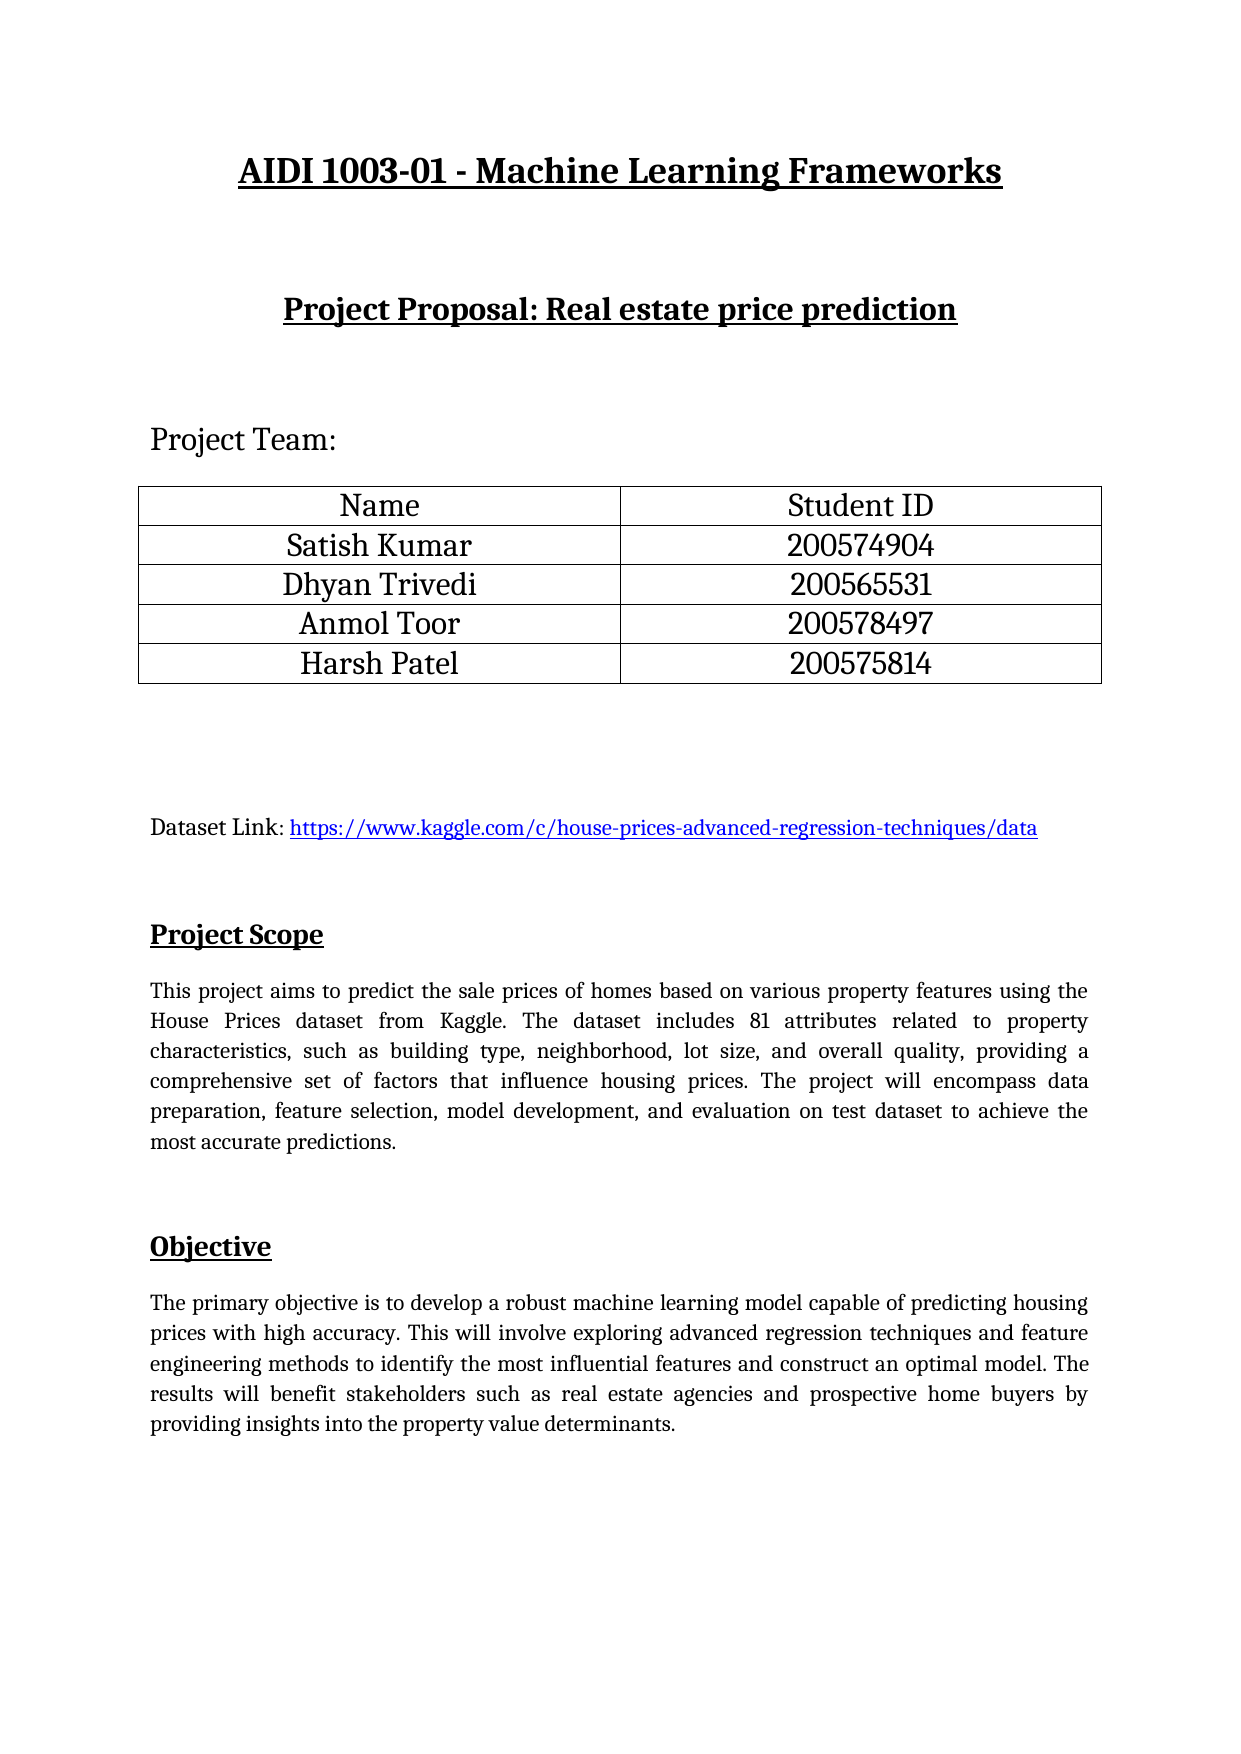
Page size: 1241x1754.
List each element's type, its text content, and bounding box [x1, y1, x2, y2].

text The primary objective is to develop a robust machine learning model capable of predicting housing prices with high accuracy. This will involve exploring advanced regression techniques and feature engineering methods to identify the most influential features and construct an optimal model. The results will benefit stakeholders such as real estate agencies and prospective home buyers by providing insights into the property value determinants. [150, 1290, 1090, 1437]
table_header Student ID [621, 487, 1101, 525]
text Project Scope [150, 918, 1090, 952]
table_cell Satish Kumar [139, 526, 620, 564]
text Dataset Link: https://www.kaggle.com/c/house-prices-advanced-regression-techniques/data [150, 813, 1090, 842]
table_cell Anmol Toor [139, 605, 620, 643]
table_header Name [139, 487, 620, 525]
table_cell Dhyan Trivedi [139, 565, 620, 604]
table_cell 200578497 [621, 605, 1101, 643]
text This project aims to predict the sale prices of homes based on various property features using the House Prices dataset from Kaggle. The dataset includes 81 attributes related to property characteristics, such as building type, neighborhood, lot size, and overall quality, providing a comprehensive set of factors that influence housing prices. The project will encompass data preparation, feature selection, model development, and evaluation on test dataset to achieve the most accurate predictions. [150, 977, 1090, 1155]
text Project Team: [150, 421, 1090, 459]
text AIDI 1003-01 - Machine Learning Frameworks [150, 150, 1090, 193]
text Objective [150, 1231, 1090, 1264]
text Project Proposal: Real estate price prediction [150, 291, 1090, 329]
table_cell 200574904 [621, 526, 1101, 564]
table_cell 200565531 [621, 565, 1101, 604]
table_cell Harsh Patel [139, 644, 620, 682]
table_cell 200575814 [621, 644, 1101, 682]
